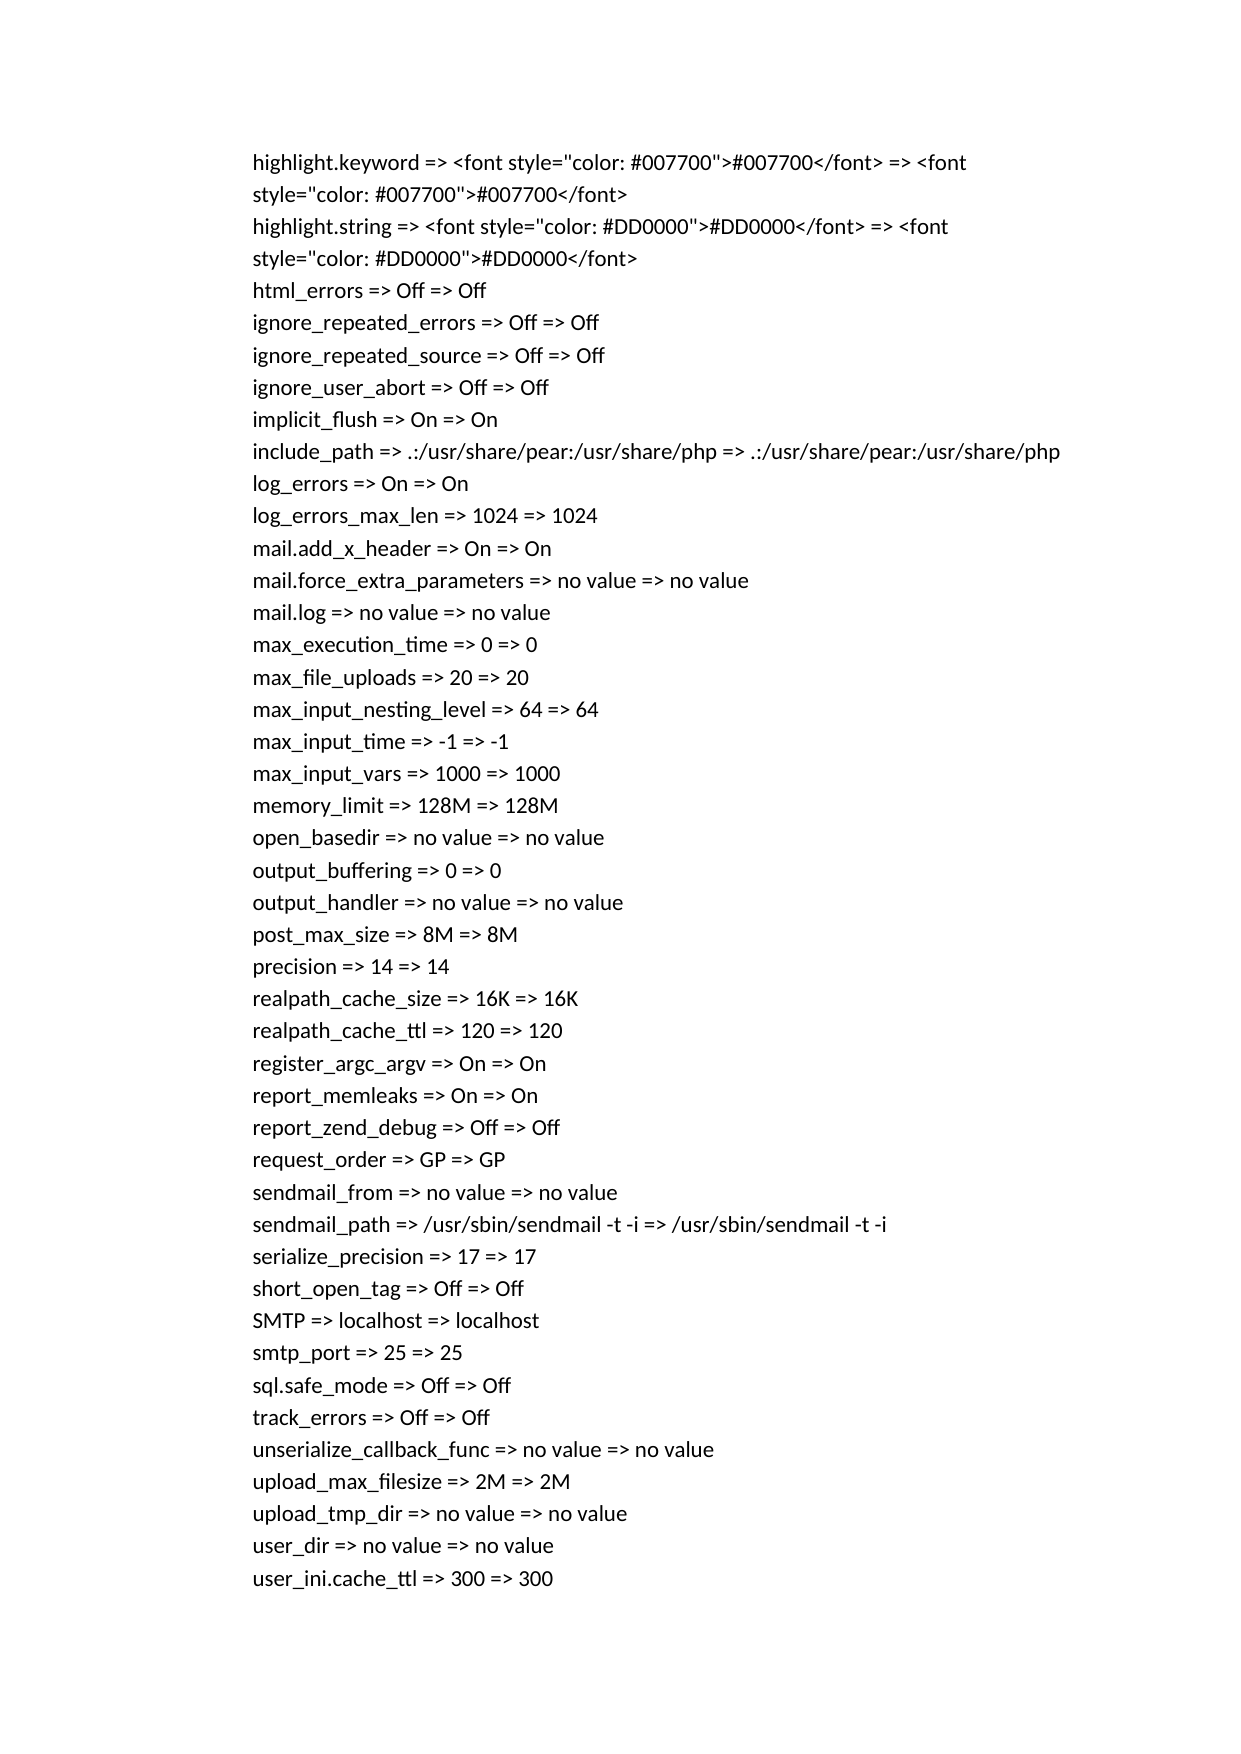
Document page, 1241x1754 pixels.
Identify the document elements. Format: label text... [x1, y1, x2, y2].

list highlight.keyword => <font style="color: #007700">#007700</font> => <font style="color: #007700">#007700</font> [252, 148, 1063, 208]
list upload_tmp_dir => no value => no value [252, 1499, 1063, 1527]
list mail.log => no value => no value [252, 598, 1063, 626]
list post_max_size => 8M => 8M [252, 920, 1063, 948]
list ignore_user_abort => Off => Off [252, 373, 1063, 401]
list SMTP => localhost => localhost [252, 1306, 1063, 1334]
list sendmail_from => no value => no value [252, 1178, 1063, 1206]
list report_memleaks => On => On [252, 1081, 1063, 1109]
list output_handler => no value => no value [252, 888, 1063, 916]
list request_order => GP => GP [252, 1145, 1063, 1173]
list sendmail_path => /usr/sbin/sendmail -t -i => /usr/sbin/sendmail -t -i [252, 1210, 1063, 1238]
list realpath_cache_size => 16K => 16K [252, 984, 1063, 1012]
list ignore_repeated_errors => Off => Off [252, 308, 1063, 337]
list sql.safe_mode => Off => Off [252, 1371, 1063, 1399]
list include_path => .:/usr/share/pear:/usr/share/php => .:/usr/share/pear:/usr/share/php [252, 437, 1063, 465]
list output_buffering => 0 => 0 [252, 856, 1063, 884]
list max_input_time => -1 => -1 [252, 727, 1063, 755]
list upload_max_filesize => 2M => 2M [252, 1467, 1063, 1495]
list user_dir => no value => no value [252, 1532, 1063, 1560]
list log_errors_max_len => 1024 => 1024 [252, 502, 1063, 530]
list open_basedir => no value => no value [252, 823, 1063, 852]
list serialize_precision => 17 => 17 [252, 1242, 1063, 1270]
list realpath_cache_ttl => 120 => 120 [252, 1017, 1063, 1045]
list max_input_vars => 1000 => 1000 [252, 759, 1063, 787]
list memory_limit => 128M => 128M [252, 791, 1063, 819]
list max_input_nesting_level => 64 => 64 [252, 695, 1063, 723]
list max_file_uploads => 20 => 20 [252, 663, 1063, 691]
list max_execution_time => 0 => 0 [252, 630, 1063, 658]
list smtp_port => 25 => 25 [252, 1338, 1063, 1367]
list highlight.string => <font style="color: #DD0000">#DD0000</font> => <font style="color: #DD0000">#DD0000</font> [252, 212, 1063, 272]
list user_ini.cache_ttl => 300 => 300 [252, 1564, 1063, 1592]
list short_open_tag => Off => Off [252, 1274, 1063, 1302]
list ignore_repeated_source => Off => Off [252, 341, 1063, 369]
list html_errors => Off => Off [252, 276, 1063, 304]
list mail.add_x_header => On => On [252, 534, 1063, 562]
list mail.force_extra_parameters => no value => no value [252, 566, 1063, 594]
list register_argc_argv => On => On [252, 1049, 1063, 1077]
list precision => 14 => 14 [252, 952, 1063, 980]
list implicit_flush => On => On [252, 405, 1063, 433]
list log_errors => On => On [252, 469, 1063, 497]
list report_zend_debug => Off => Off [252, 1113, 1063, 1141]
list unserialize_callback_func => no value => no value [252, 1435, 1063, 1463]
list track_errors => Off => Off [252, 1403, 1063, 1431]
